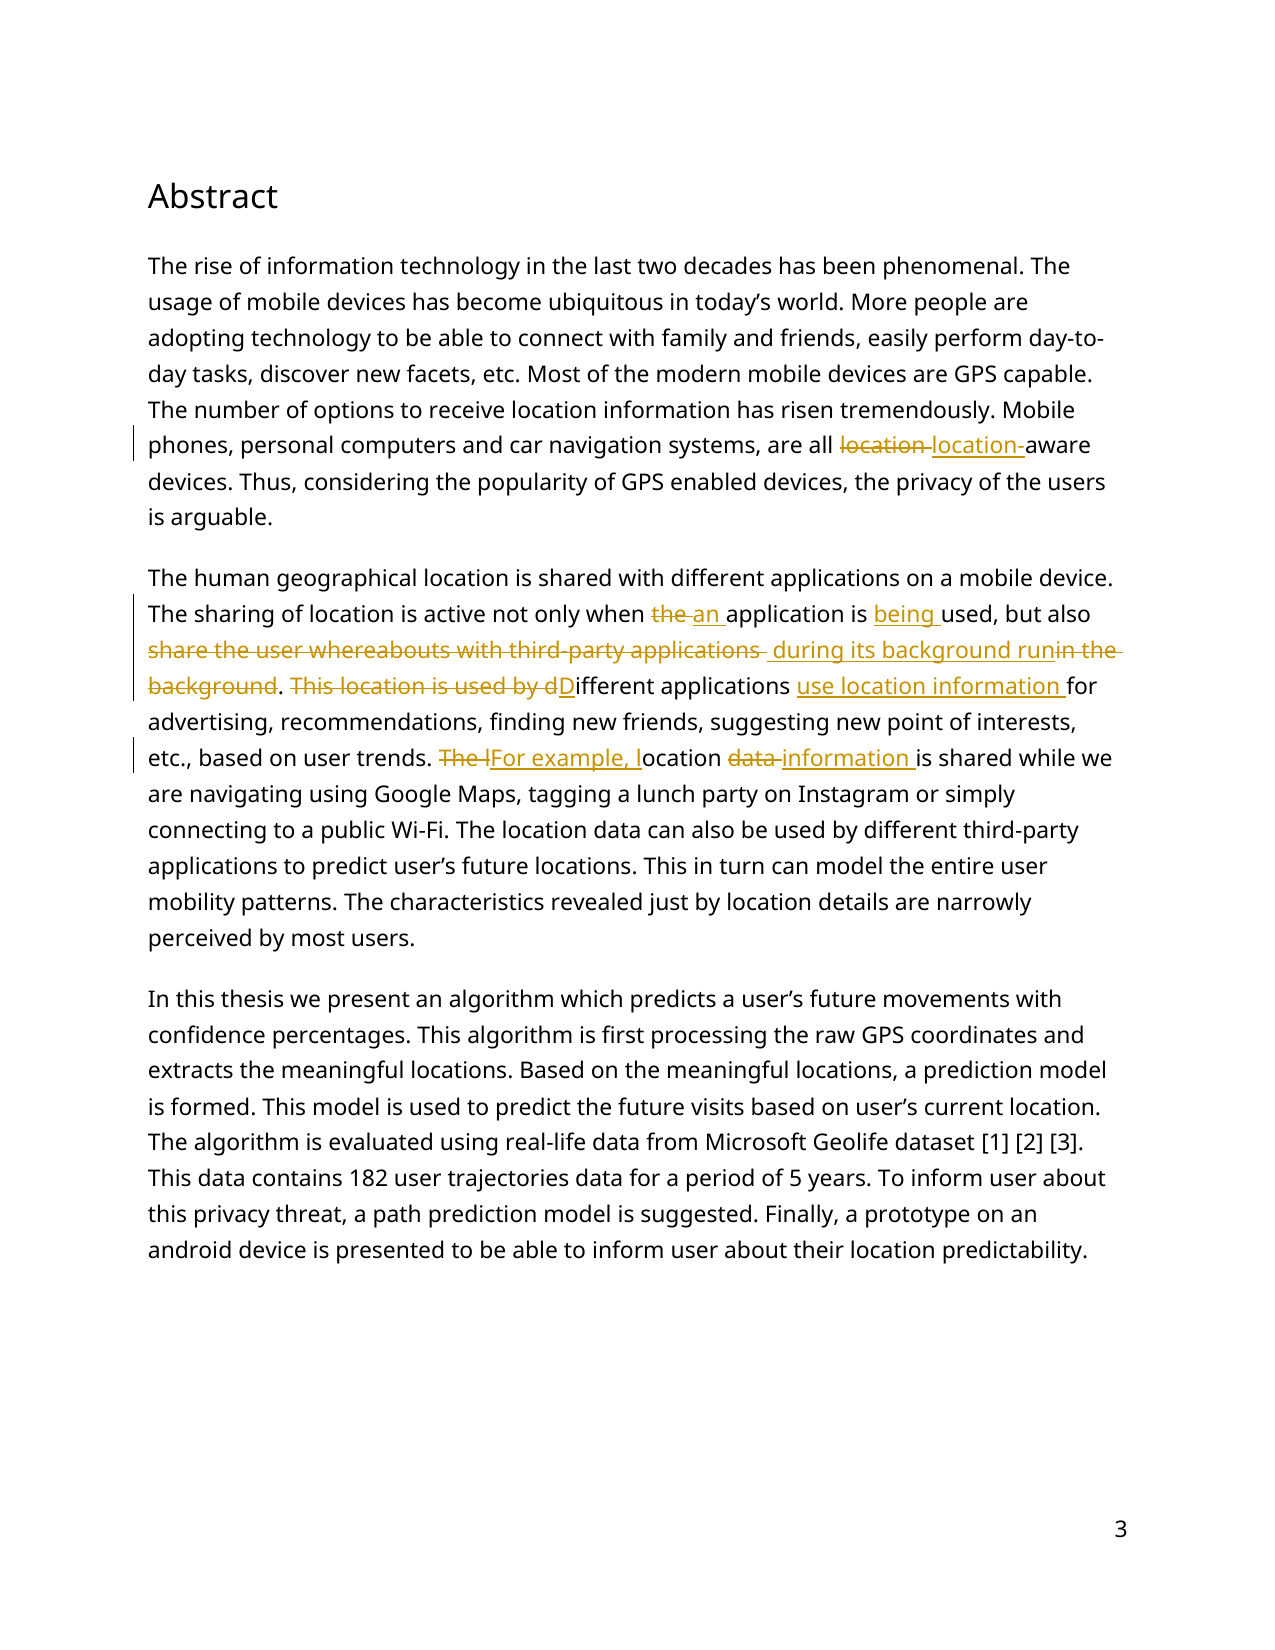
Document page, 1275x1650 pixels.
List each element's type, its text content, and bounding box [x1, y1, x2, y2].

text The rise of information technology in the last two decades has been phenomenal. The usage of mobile devices has become ubiquitous in today’s world. More people are adopting technology to be able to connect with family and friends, easily perform day-to-day tasks, discover new facets, etc. Most of the modern mobile devices are GPS capable. The number of options to receive location information has risen tremendously. Mobile phones, personal computers and car navigation systems, are all aware devices. Thus, considering the popularity of GPS enabled devices, the privacy of the users is arguable. [148, 250, 1127, 533]
text The human geographical location is shared with different applications on a mobile device. The sharing of location is active not only when application is used, but also . ifferent applications for advertising, recommendations, finding new friends, suggesting new point of interests, etc., based on user trends. ocation is shared while we are navigating using Google Maps, tagging a lunch party on Instagram or simply connecting to a public Wi-Fi. The location data can also be used by different third-party applications to predict user’s future locations. This in turn can model the entire user mobility patterns. The characteristics revealed just by location details are narrowly perceived by most users. [148, 562, 1127, 953]
text In this thesis we present an algorithm which predicts a user’s future movements with confidence percentages. This algorithm is first processing the raw GPS coordinates and extracts the meaningful locations. Based on the meaningful locations, a prediction model is formed. This model is used to predict the future visits based on user’s current location. The algorithm is evaluated using real-life data from Microsoft Geolife dataset. This data contains 182 user trajectories data for a period of 5 years. To inform user about this privacy threat, a path prediction model is suggested. Finally, a prototype on an android device is presented to be able to inform user about their location predictability. [148, 983, 1127, 1265]
subtitle Abstract [148, 173, 1127, 218]
